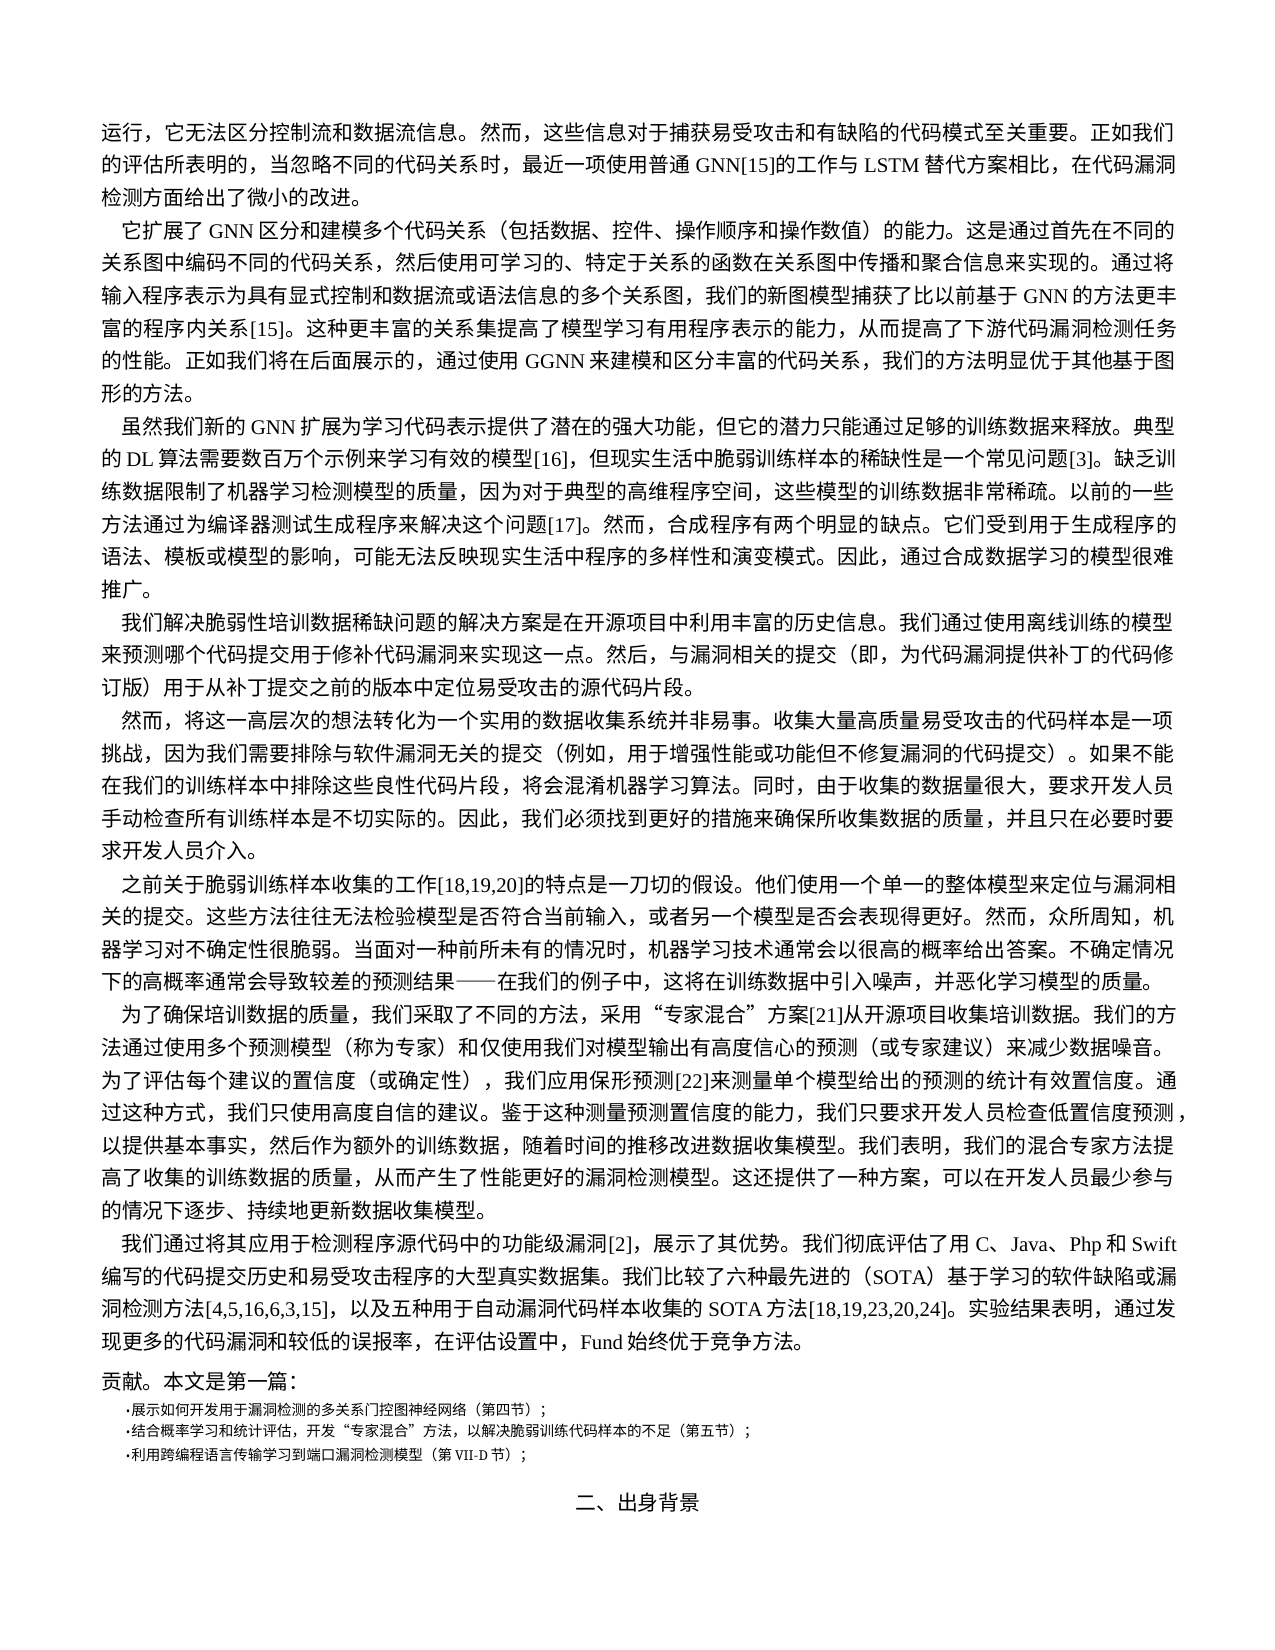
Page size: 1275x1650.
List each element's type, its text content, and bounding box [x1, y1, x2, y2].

text 虽然我们新的GNN扩展为学习代码表示提供了潜在的强大功能，但它的潜力只能通过足够的训练数据来释放。典型的DL算法需要数百万个示例来学习有效的模型[16]，但现实生活中脆弱训练样本的稀缺性是一个常见问题[3]。缺乏训练数据限制了机器学习检测模型的质量，因为对于典型的高维程序空间，这些模型的训练数据非常稀疏。以前的一些方法通过为编译器测试生成程序来解决这个问题[17]。然而，合成程序有两个明显的缺点。它们受到用于生成程序的语法、模板或模型的影响，可能无法反映现实生活中程序的多样性和演变模式。因此，通过合成数据学习的模型很难推广。 [101, 410, 1177, 603]
text 然而，将这一高层次的想法转化为一个实用的数据收集系统并非易事。收集大量高质量易受攻击的代码样本是一项挑战，因为我们需要排除与软件漏洞无关的提交（例如，用于增强性能或功能但不修复漏洞的代码提交）。如果不能在我们的训练样本中排除这些良性代码片段，将会混淆机器学习算法。同时，由于收集的数据量很大，要求开发人员手动检查所有训练样本是不切实际的。因此，我们必须找到更好的措施来确保所收集数据的质量，并且只在必要时要求开发人员介入。 [101, 704, 1177, 865]
text 我们通过将其应用于检测程序源代码中的功能级漏洞[2]，展示了其优势。我们彻底评估了用C、Java、Php和Swift编写的代码提交历史和易受攻击程序的大型真实数据集。我们比较了六种最先进的（SOTA）基于学习的软件缺陷或漏洞检测方法[4,5,16,6,3,15]，以及五种用于自动漏洞代码样本收集的SOTA方法[18,19,23,20,24]。实验结果表明，通过发现更多的代码漏洞和较低的误报率，在评估设置中，Fund始终优于竞争方法。 [101, 1227, 1177, 1355]
text •利用跨编程语言传输学习到端口漏洞检测模型（第VII-D节）； [124, 1443, 1177, 1464]
text 二、出身背景 [109, 1486, 1166, 1516]
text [101, 116, 1177, 211]
text •展示如何开发用于漏洞检测的多关系门控图神经网络（第四节）； [124, 1398, 1177, 1419]
text 之前关于脆弱训练样本收集的工作[18,19,20]的特点是一刀切的假设。他们使用一个单一的整体模型来定位与漏洞相关的提交。这些方法往往无法检验模型是否符合当前输入，或者另一个模型是否会表现得更好。然而，众所周知，机器学习对不确定性很脆弱。当面对一种前所未有的情况时，机器学习技术通常会以很高的概率给出答案。不确定情况下的高概率通常会导致较差的预测结果——在我们的例子中，这将在训练数据中引入噪声，并恶化学习模型的质量。 [101, 868, 1177, 996]
text 它扩展了GNN区分和建模多个代码关系（包括数据、控件、操作顺序和操作数值）的能力。这是通过首先在不同的关系图中编码不同的代码关系，然后使用可学习的、特定于关系的函数在关系图中传播和聚合信息来实现的。通过将输入程序表示为具有显式控制和数据流或语法信息的多个关系图，我们的新图模型捕获了比以前基于GNN的方法更丰富的程序内关系[15]。这种更丰富的关系集提高了模型学习有用程序表示的能力，从而提高了下游代码漏洞检测任务的性能。正如我们将在后面展示的，通过使用GGNN来建模和区分丰富的代码关系，我们的方法明显优于其他基于图形的方法。 [101, 214, 1177, 407]
text •结合概率学习和统计评估，开发“专家混合”方法，以解决脆弱训练代码样本的不足（第五节）； [124, 1420, 1177, 1441]
text 贡献。本文是第一篇： [101, 1365, 1177, 1395]
text 为了确保培训数据的质量，我们采取了不同的方法，采用“专家混合”方案[21]从开源项目收集培训数据。我们的方法通过使用多个预测模型（称为专家）和仅使用我们对模型输出有高度信心的预测（或专家建议）来减少数据噪音。为了评估每个建议的置信度（或确定性），我们应用保形预测[22]来测量单个模型给出的预测的统计有效置信度。通过这种方式，我们只使用高度自信的建议。鉴于这种测量预测置信度的能力，我们只要求开发人员检查低置信度预测，以提供基本事实，然后作为额外的训练数据，随着时间的推移改进数据收集模型。我们表明，我们的混合专家方法提高了收集的训练数据的质量，从而产生了性能更好的漏洞检测模型。这还提供了一种方案，可以在开发人员最少参与的情况下逐步、持续地更新数据收集模型。 [101, 999, 1177, 1224]
text 我们解决脆弱性培训数据稀缺问题的解决方案是在开源项目中利用丰富的历史信息。我们通过使用离线训练的模型来预测哪个代码提交用于修补代码漏洞来实现这一点。然后，与漏洞相关的提交（即，为代码漏洞提供补丁的代码修订版）用于从补丁提交之前的版本中定位易受攻击的源代码片段。 [101, 606, 1177, 702]
